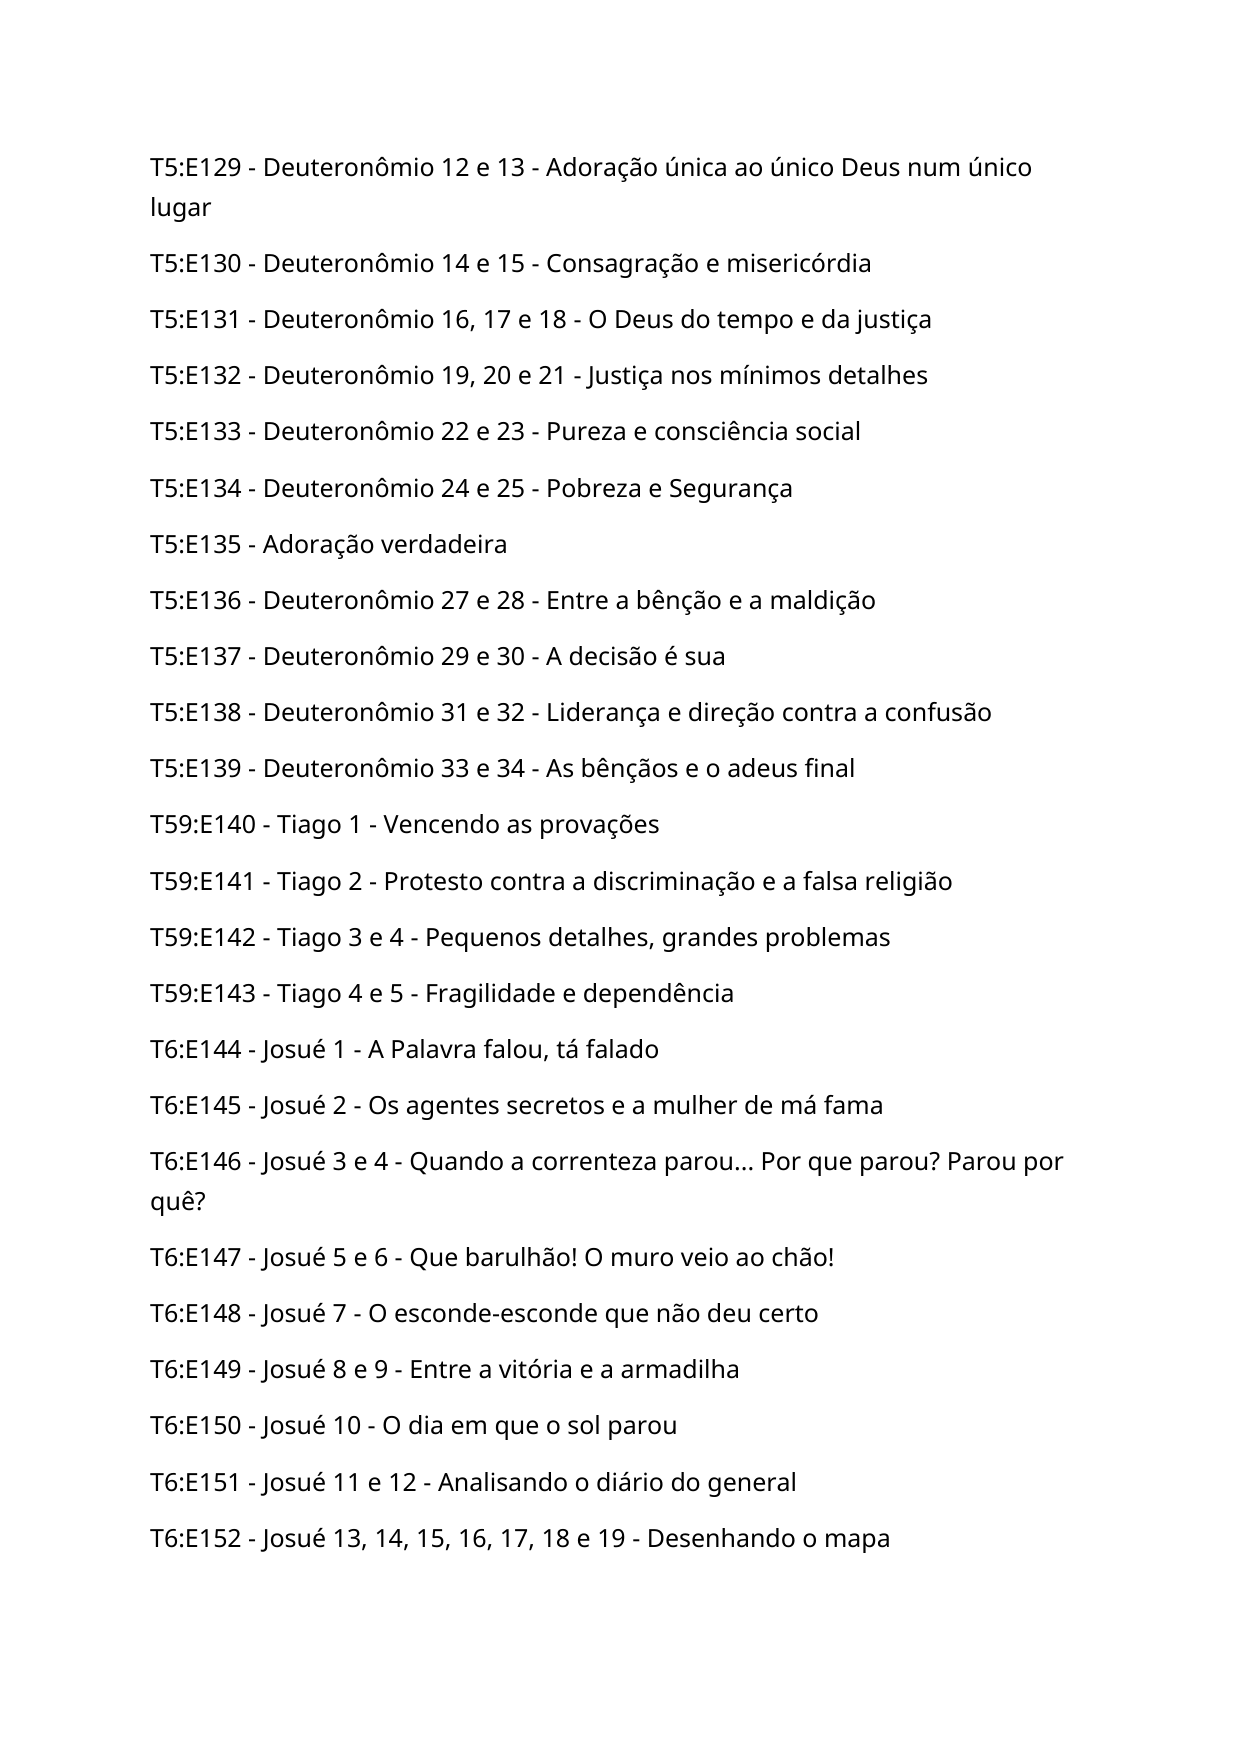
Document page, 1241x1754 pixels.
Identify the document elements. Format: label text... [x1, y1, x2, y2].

text T5:E132 - Deuteronômio 19, 20 e 21 - Justiça nos mínimos detalhes [150, 358, 1090, 392]
text T6:E149 - Josué 8 e 9 - Entre a vitória e a armadilha [150, 1352, 1090, 1386]
text T59:E142 - Tiago 3 e 4 - Pequenos detalhes, grandes problemas [150, 919, 1090, 953]
text T59:E141 - Tiago 2 - Protesto contra a discriminação e a falsa religião [150, 863, 1090, 897]
text T59:E143 - Tiago 4 e 5 - Fragilidade e dependência [150, 976, 1090, 1009]
text T6:E144 - Josué 1 - A Palavra falou, tá falado [150, 1032, 1090, 1066]
text T5:E136 - Deuteronômio 27 e 28 - Entre a bênção e a maldição [150, 582, 1090, 617]
text T5:E130 - Deuteronômio 14 e 15 - Consagração e misericórdia [150, 246, 1090, 280]
text T59:E140 - Tiago 1 - Vencendo as provações [150, 807, 1090, 841]
text T6:E152 - Josué 13, 14, 15, 16, 17, 18 e 19 - Desenhando o mapa [150, 1520, 1090, 1554]
text T5:E134 - Deuteronômio 24 e 25 - Pobreza e Segurança [150, 470, 1090, 504]
text T5:E137 - Deuteronômio 29 e 30 - A decisão é sua [150, 639, 1090, 673]
text T6:E145 - Josué 2 - Os agentes secretos e a mulher de má fama [150, 1088, 1090, 1122]
text T5:E135 - Adoração verdadeira [150, 526, 1090, 560]
text T5:E139 - Deuteronômio 33 e 34 - As bênçãos e o adeus final [150, 751, 1090, 785]
text T5:E133 - Deuteronômio 22 e 23 - Pureza e consciência social [150, 414, 1090, 448]
text T5:E138 - Deuteronômio 31 e 32 - Liderança e direção contra a confusão [150, 695, 1090, 729]
text T6:E146 - Josué 3 e 4 - Quando a correnteza parou... Por que parou? Parou por quê? [150, 1144, 1090, 1217]
text T6:E151 - Josué 11 e 12 - Analisando o diário do general [150, 1464, 1090, 1498]
text T5:E129 - Deuteronômio 12 e 13 - Adoração única ao único Deus num único lugar [150, 150, 1090, 223]
text T5:E131 - Deuteronômio 16, 17 e 18 - O Deus do tempo e da justiça [150, 302, 1090, 336]
text T6:E150 - Josué 10 - O dia em que o sol parou [150, 1408, 1090, 1442]
text T6:E147 - Josué 5 e 6 - Que barulhão! O muro veio ao chão! [150, 1239, 1090, 1274]
text T6:E148 - Josué 7 - O esconde-esconde que não deu certo [150, 1296, 1090, 1330]
